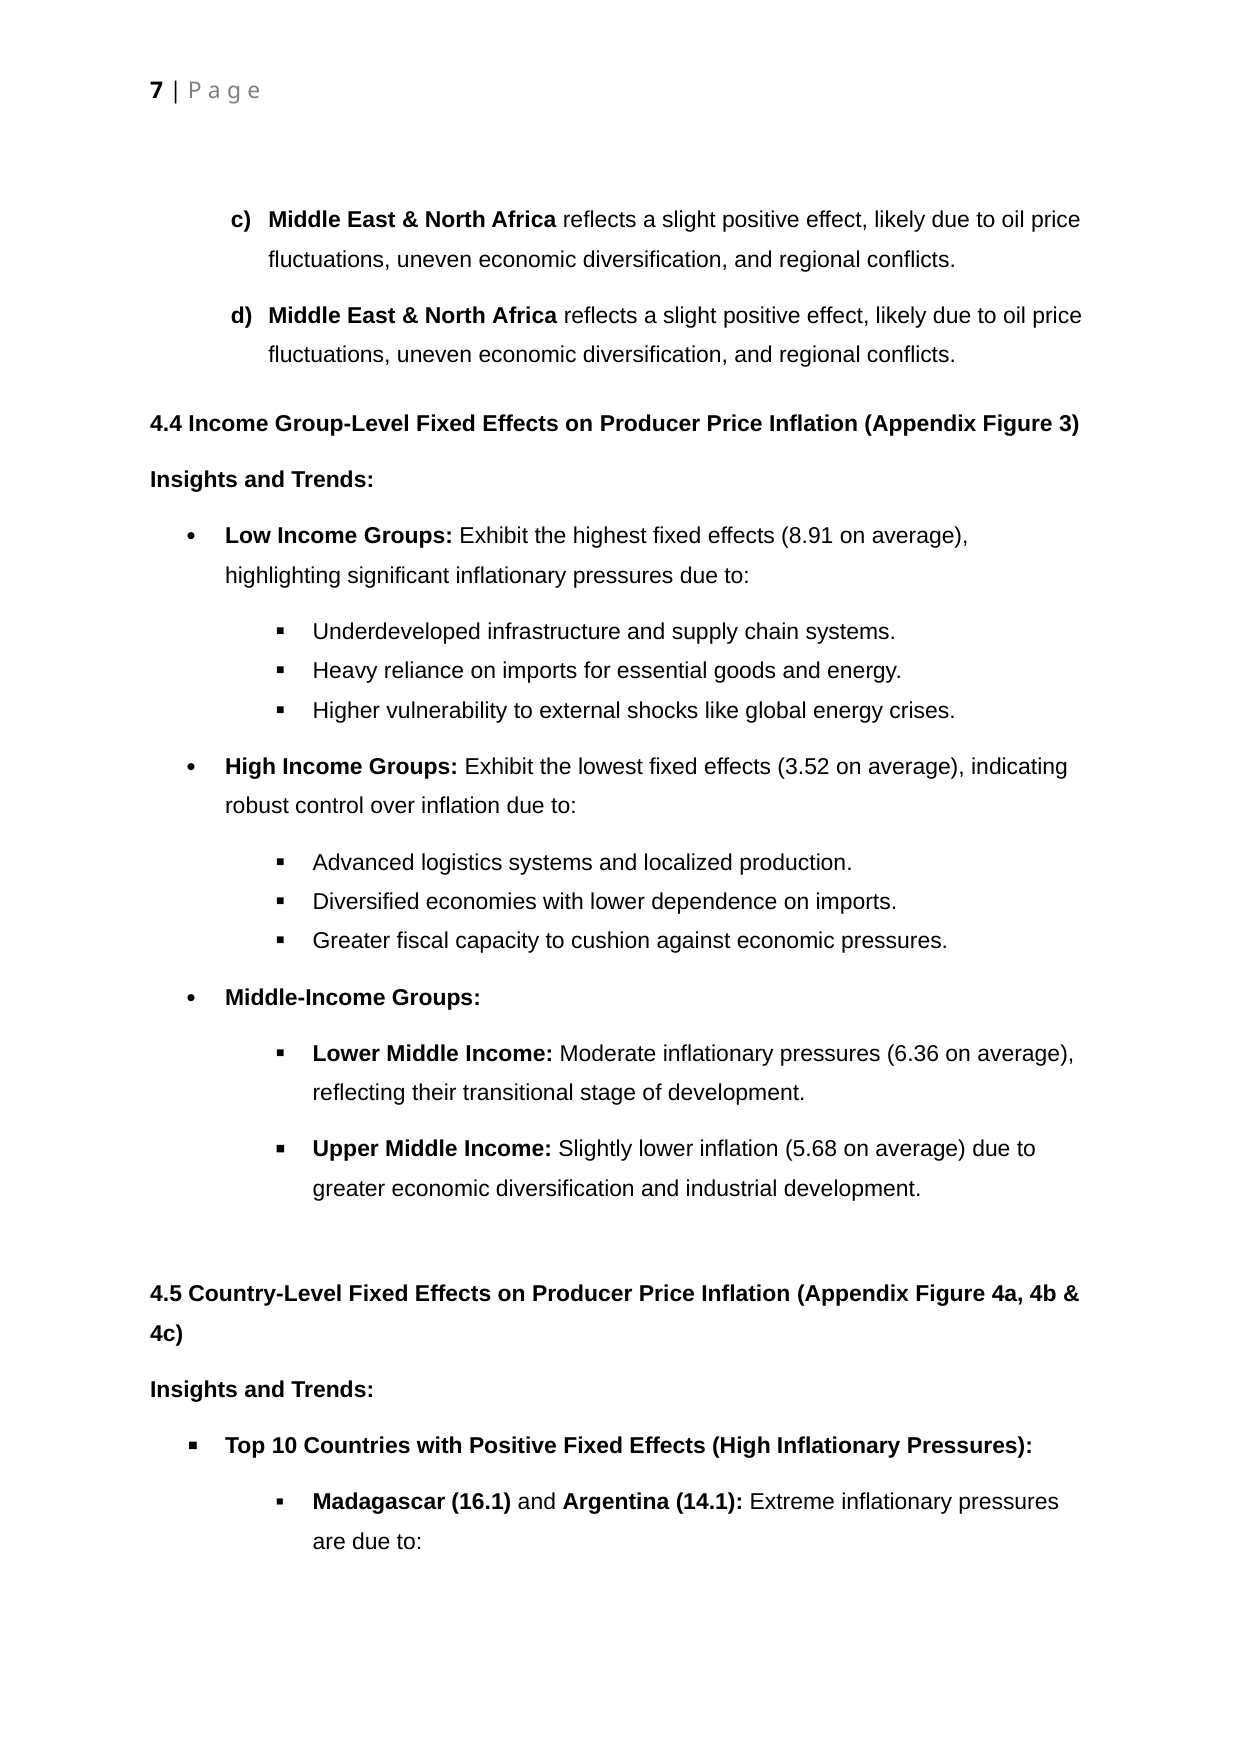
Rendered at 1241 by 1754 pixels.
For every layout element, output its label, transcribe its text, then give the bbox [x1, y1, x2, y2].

list Greater fiscal capacity to cushion against economic pressures. [275, 927, 1090, 954]
list Middle East & North Africa reflects a slight positive effect, likely due to oil price fluctuations, uneven economic diversification, and regional conflicts. [231, 206, 1090, 272]
list Middle-Income Groups: [187, 984, 1090, 1010]
list Upper Middle Income: Slightly lower inflation (5.68 on average) due to greater economic diversification and industrial development. [275, 1135, 1090, 1248]
list Madagascar (16.1) and Argentina (14.1): Extreme inflationary pressures are due to: [275, 1488, 1090, 1554]
list Underdeveloped infrastructure and supply chain systems. [275, 618, 1090, 644]
list Higher vulnerability to external shocks like global energy crises. [275, 697, 1090, 723]
text Insights and Trends: [150, 1376, 1090, 1402]
list Advanced logistics systems and localized production. [275, 848, 1090, 875]
list Lower Middle Income: Moderate inflationary pressures (6.36 on average), reflecting their transitional stage of development. [275, 1040, 1090, 1106]
list Low Income Groups: Exhibit the highest fixed effects (8.91 on average), highlighting significant inflationary pressures due to: [187, 522, 1090, 588]
text 4.5 Country-Level Fixed Effects on Producer Price Inflation (Appendix Figure 4a, 4b & 4c) [150, 1280, 1090, 1346]
list Middle East & North Africa reflects a slight positive effect, likely due to oil price fluctuations, uneven economic diversification, and regional conflicts. [231, 302, 1090, 368]
list Diversified economies with lower dependence on imports. [275, 888, 1090, 914]
text 4.4 Income Group-Level Fixed Effects on Producer Price Inflation (Appendix Figure 3) [150, 410, 1090, 436]
list High Income Groups: Exhibit the lowest fixed effects (3.52 on average), indicating robust control over inflation due to: [187, 753, 1090, 819]
text Insights and Trends: [150, 466, 1090, 492]
list Heavy reliance on imports for essential goods and energy. [275, 657, 1090, 684]
list Top 10 Countries with Positive Fixed Effects (High Inflationary Pressures): [187, 1432, 1090, 1458]
